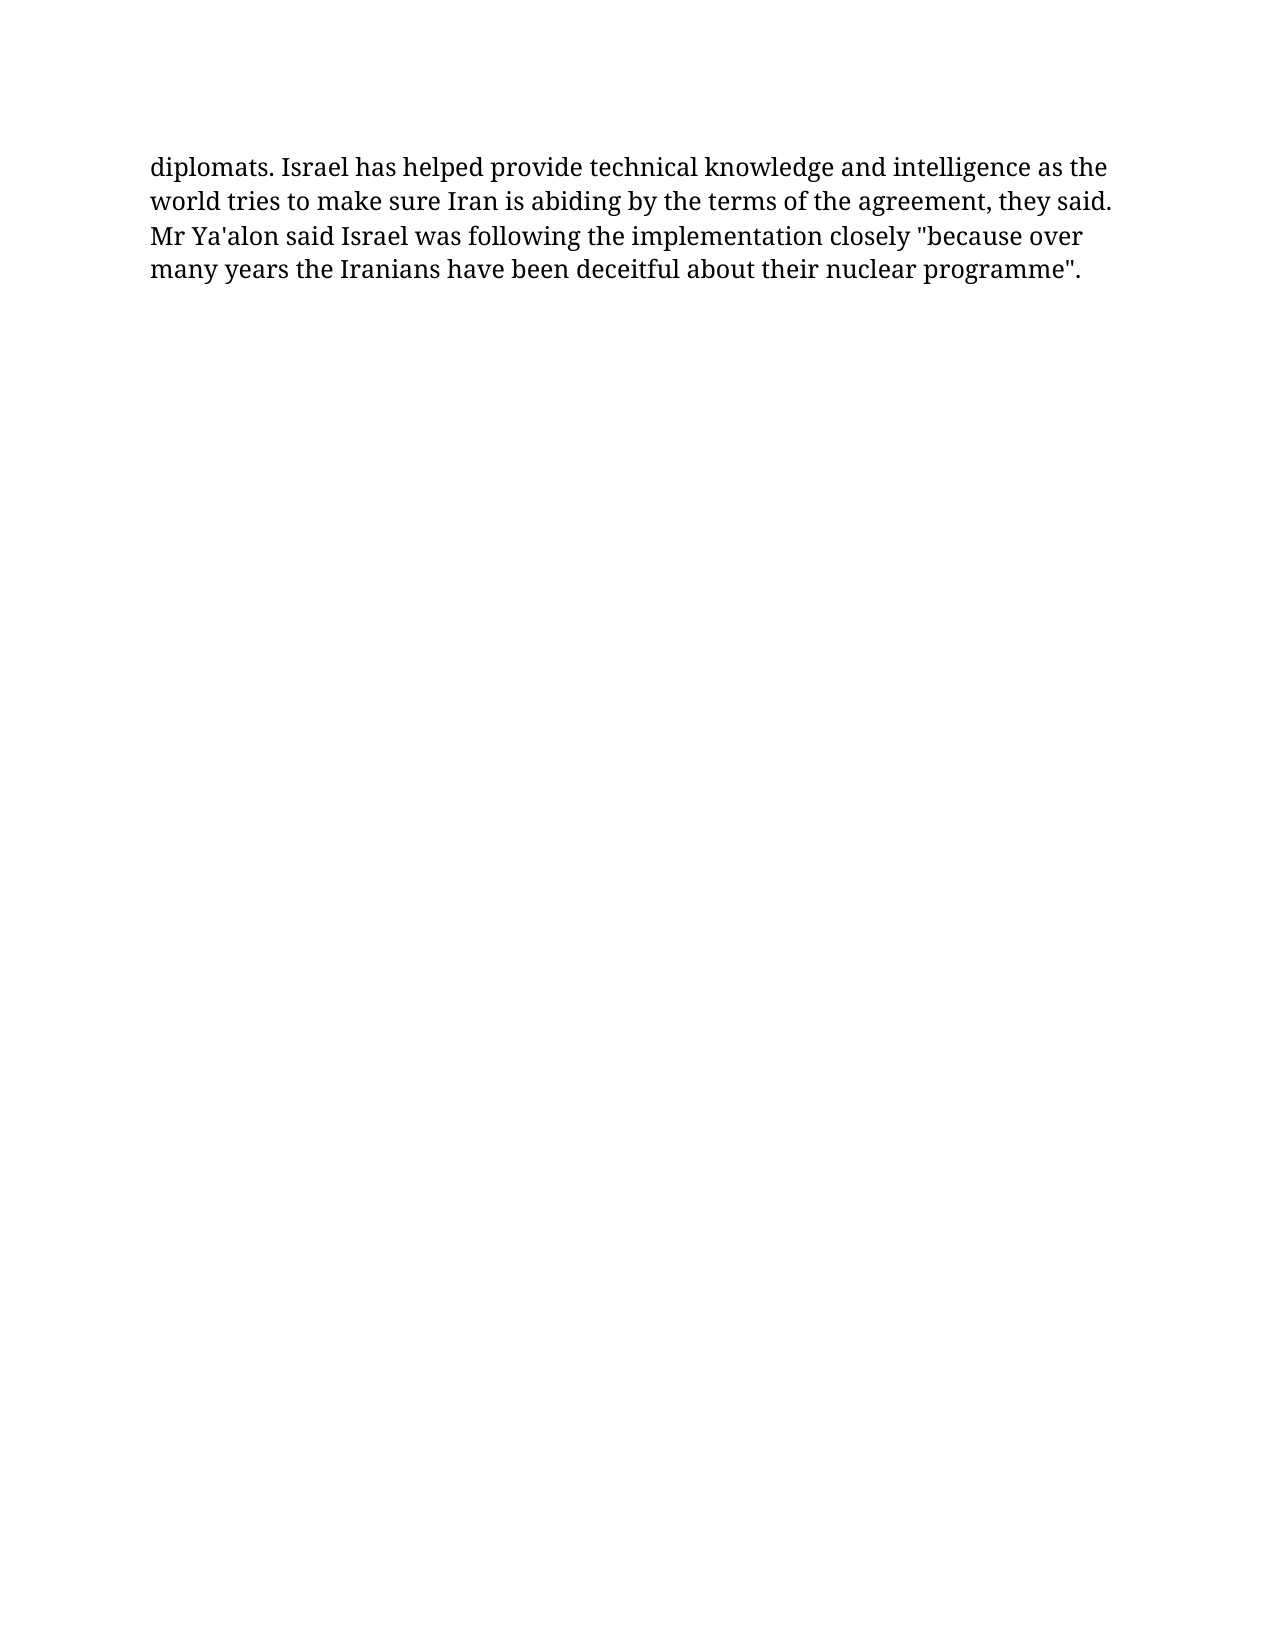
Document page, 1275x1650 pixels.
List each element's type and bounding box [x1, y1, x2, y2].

text [150, 150, 1125, 286]
